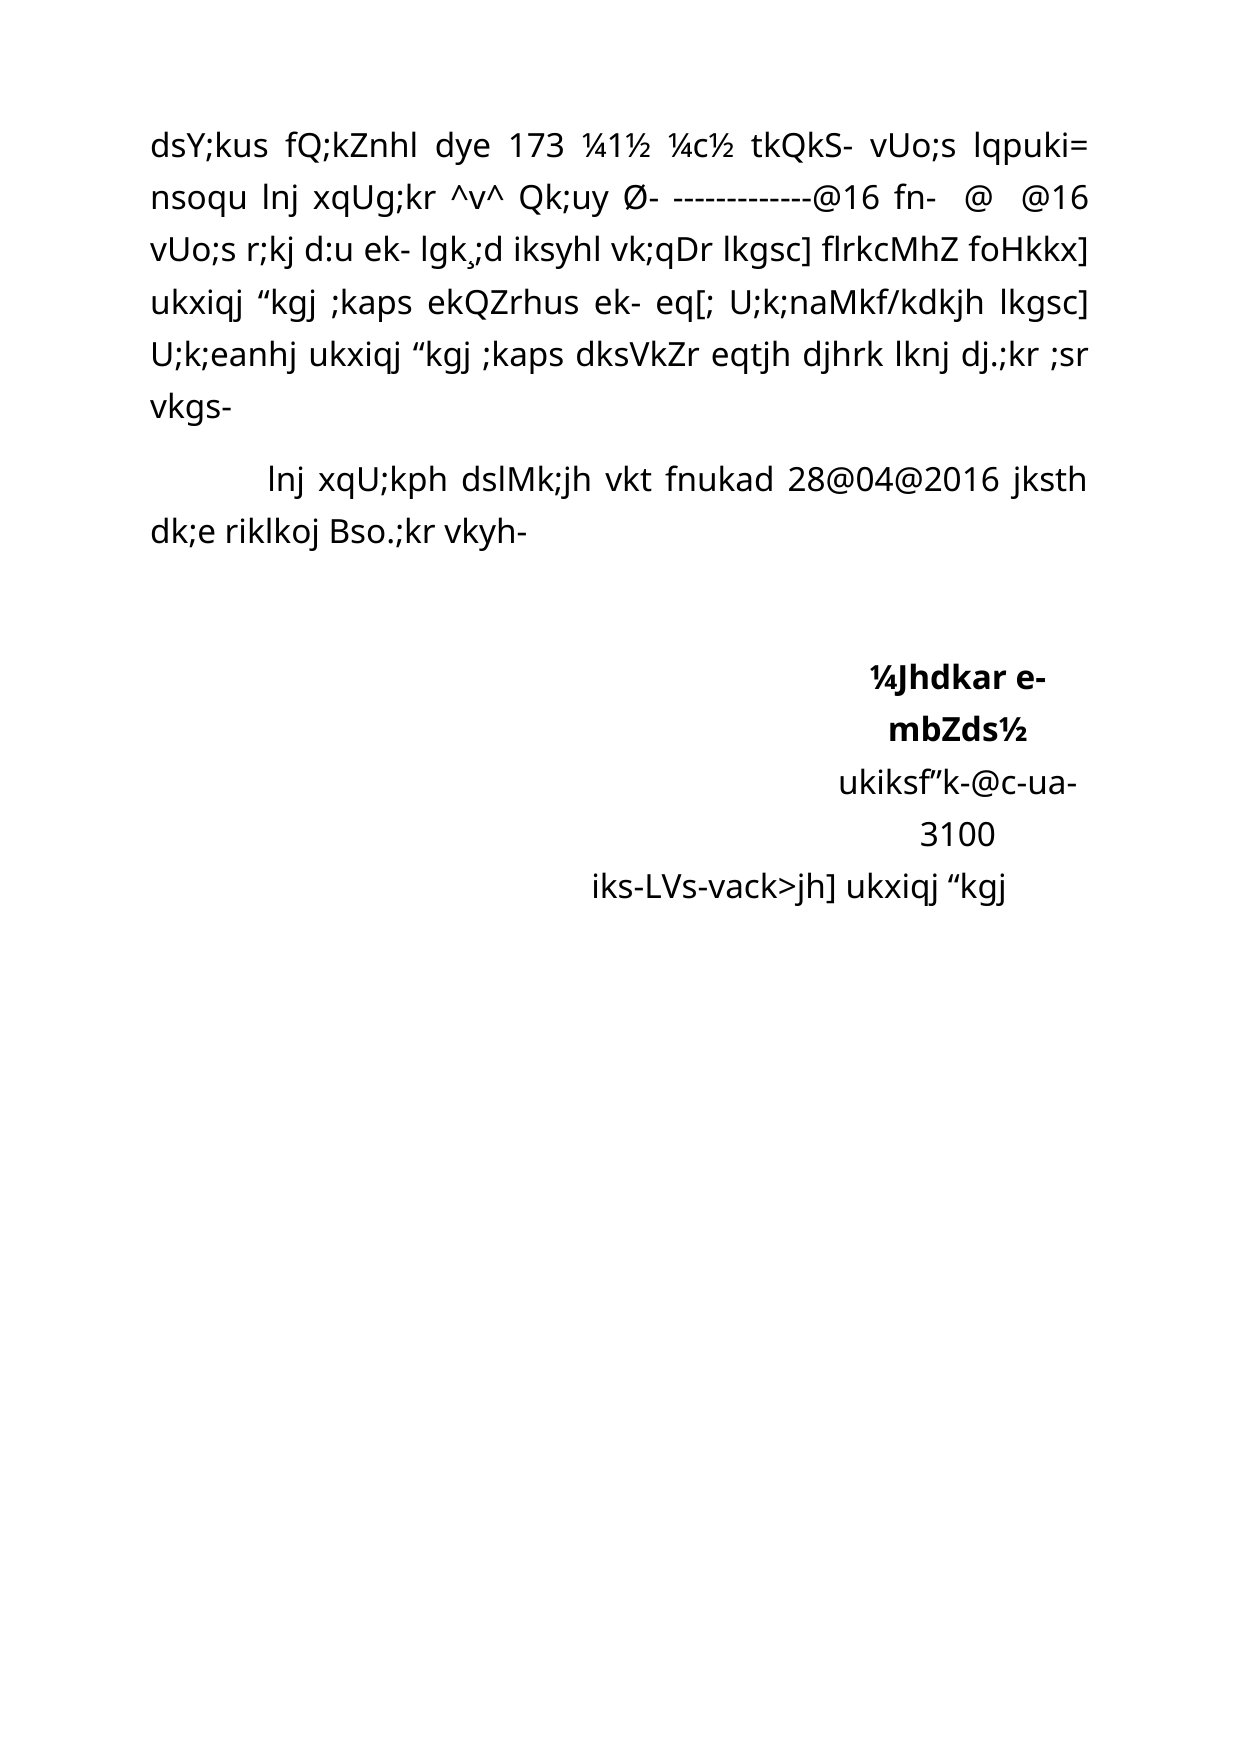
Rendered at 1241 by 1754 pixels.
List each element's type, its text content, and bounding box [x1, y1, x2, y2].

text iks-LVs-vack>jh] ukxiqj “kgj [150, 863, 1090, 908]
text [150, 122, 1090, 428]
text ukiksf”k-@c-ua- 3100 [825, 758, 1090, 856]
text lnj xqU;kph dslMk;jh vkt fnukad 28@04@2016 jksth dk;e riklkoj Bso.;kr vkyh- [150, 456, 1090, 553]
text ¼Jhdkar e-mbZds½ [825, 654, 1090, 752]
